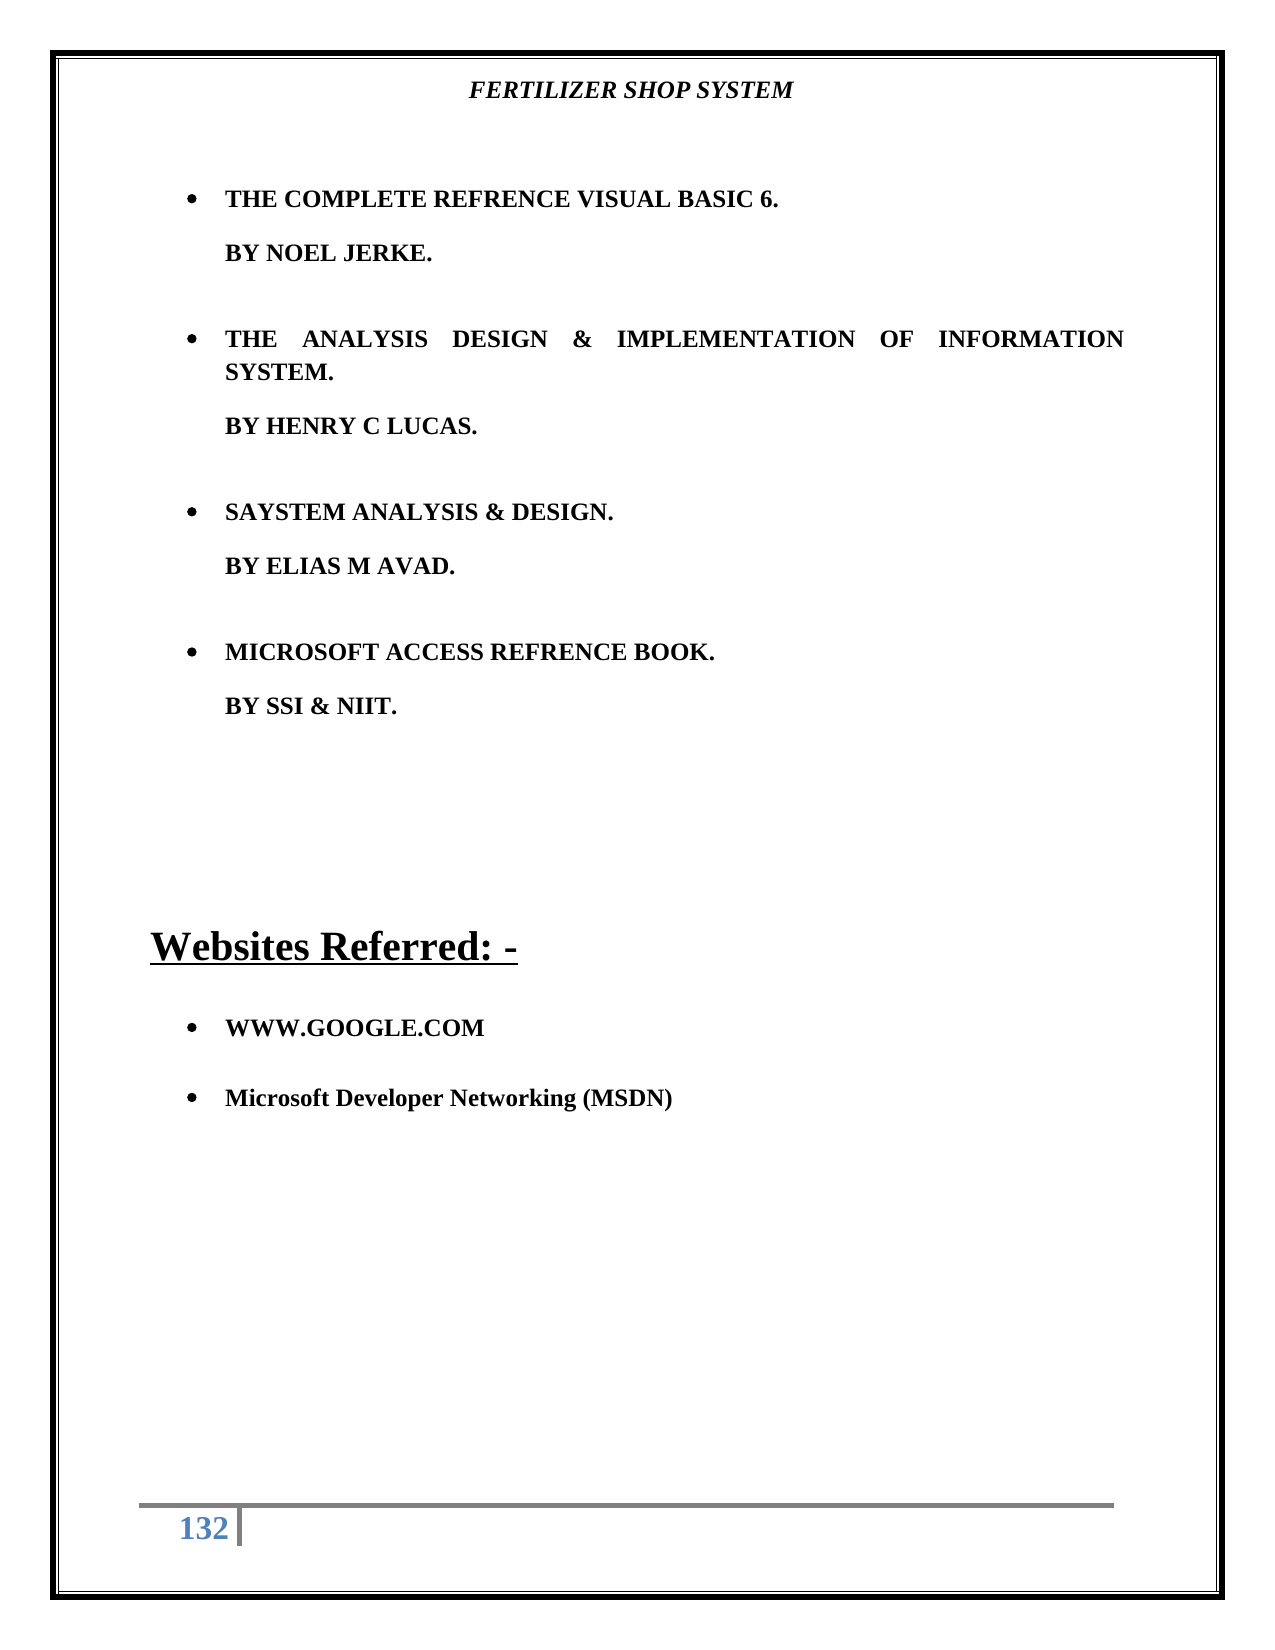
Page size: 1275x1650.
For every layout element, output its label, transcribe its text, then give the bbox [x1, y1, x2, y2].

text Websites Referred: - [150, 921, 1125, 969]
list WWW.GOOGLE.COM [187, 1013, 1125, 1042]
list BY NOEL JERKE. [225, 238, 1125, 267]
list BY SSI & NIIT. [225, 691, 1125, 720]
list Microsoft Developer Networking (MSDN) [187, 1083, 1125, 1112]
list MICROSOFT ACCESS REFRENCE BOOK. [187, 637, 1125, 666]
list BY ELIAS M AVAD. [225, 551, 1125, 580]
list BY HENRY C LUCAS. [225, 411, 1125, 440]
list THE COMPLETE REFRENCE VISUAL BASIC 6. [187, 184, 1125, 213]
list SAYSTEM ANALYSIS & DESIGN. [187, 497, 1125, 526]
list THE ANALYSIS DESIGN & IMPLEMENTATION OF INFORMATION SYSTEM. [187, 324, 1125, 386]
